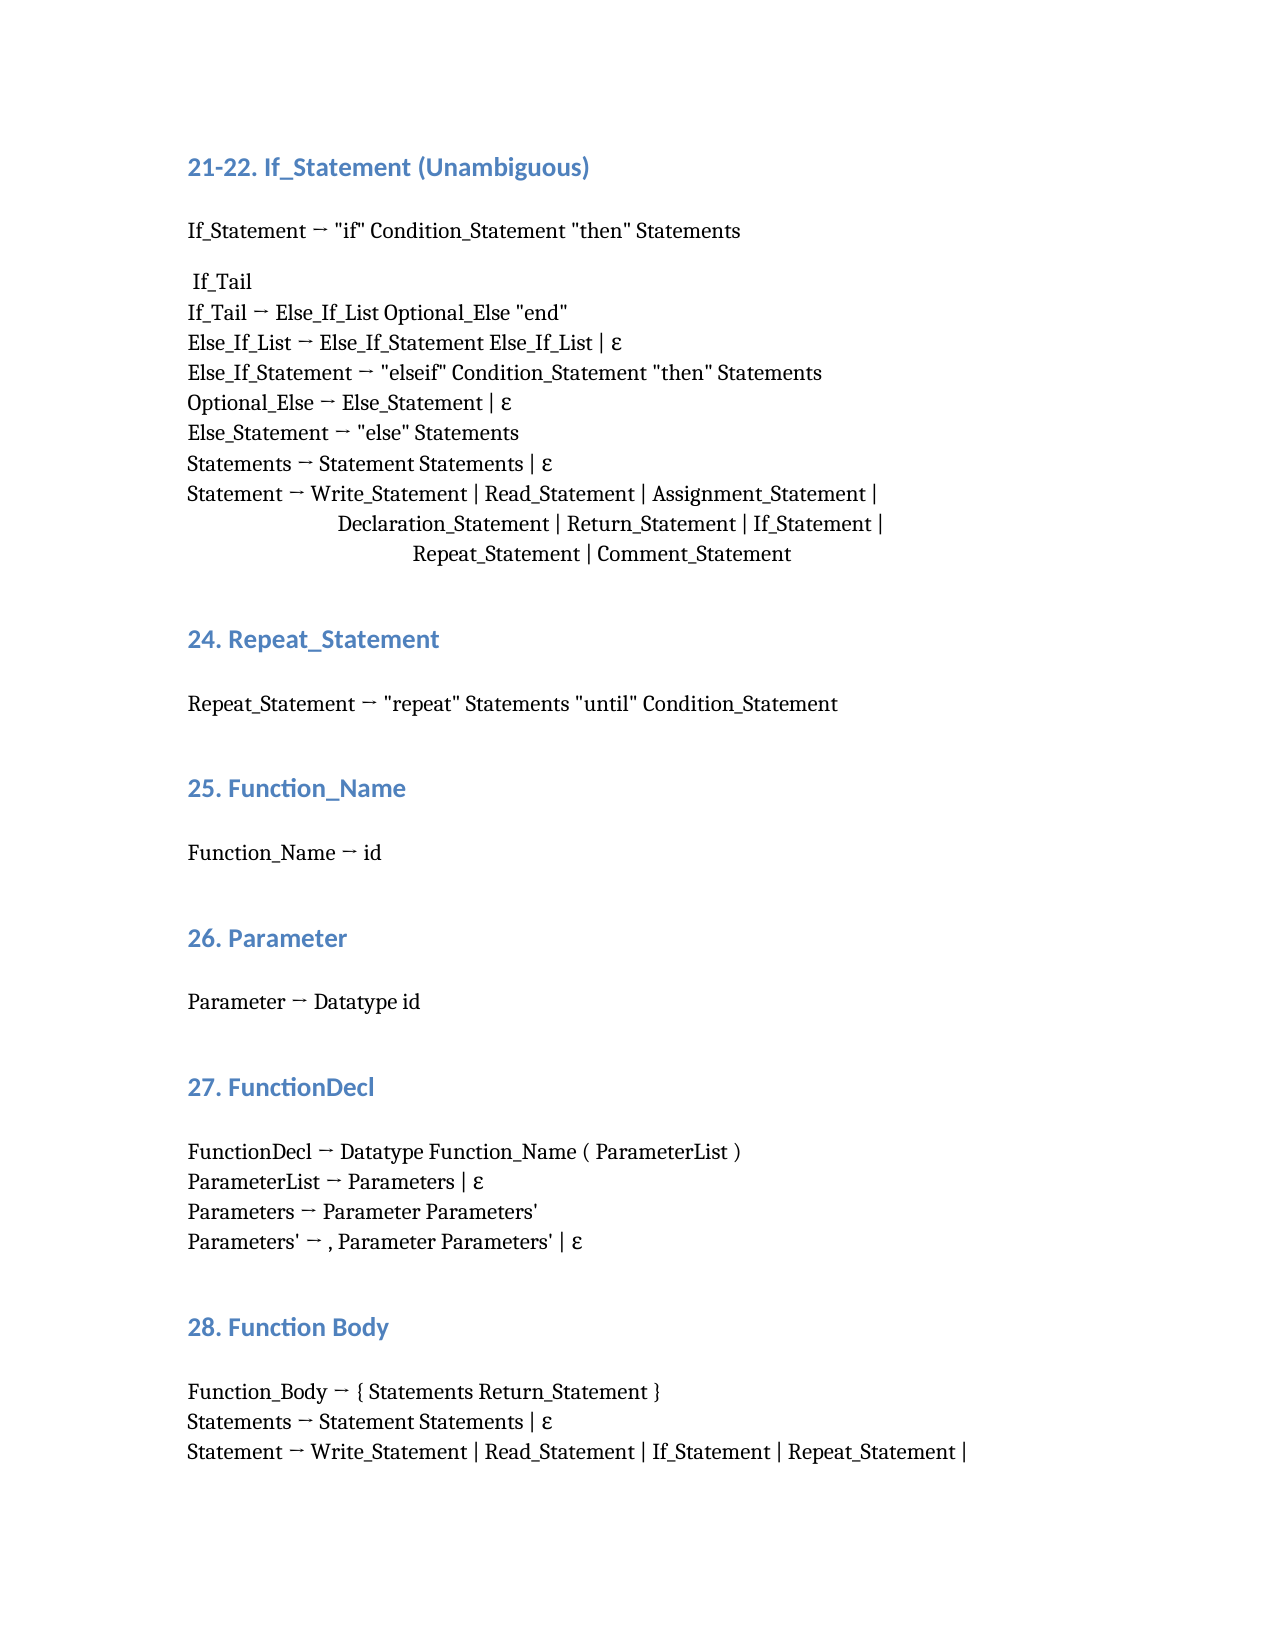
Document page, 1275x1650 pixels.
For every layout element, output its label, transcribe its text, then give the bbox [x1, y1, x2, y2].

text If_Tail If_Tail → Else_If_List Optional_Else "end" Else_If_List → Else_If_Statement Else_If_List | ε Else_If_Statement → "elseif" Condition_Statement "then" Statements Optional_Else → Else_Statement | ε Else_Statement → "else" Statements Statements → Statement Statements | ε Statement → Write_Statement | Read_Statement | Assignment_Statement | Declaration_Statement | Return_Statement | If_Statement | Repeat_Statement | Comment_Statement [187, 269, 1087, 598]
subtitle 25. Function_Name [187, 772, 1087, 805]
text Repeat_Statement → "repeat" Statements "until" Condition_Statement [187, 660, 1087, 747]
subtitle 27. FunctionDecl [187, 1070, 1087, 1103]
subtitle 26. Parameter [187, 921, 1087, 954]
text If_Statement → "if" Condition_Statement "then" Statements [187, 188, 1087, 244]
text Function_Name → id [187, 809, 1087, 896]
text FunctionDecl → Datatype Function_Name ( ParameterList ) ParameterList → Parameters | ε Parameters → Parameter Parameters' Parameters' → , Parameter Parameters' | ε [187, 1108, 1087, 1286]
text Parameter → Datatype id [187, 959, 1087, 1046]
subtitle 24. Repeat_Statement [187, 622, 1087, 655]
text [187, 1348, 1087, 1465]
subtitle 28. Function Body [187, 1310, 1087, 1343]
subtitle 21-22. If_Statement (Unambiguous) [187, 150, 1087, 183]
